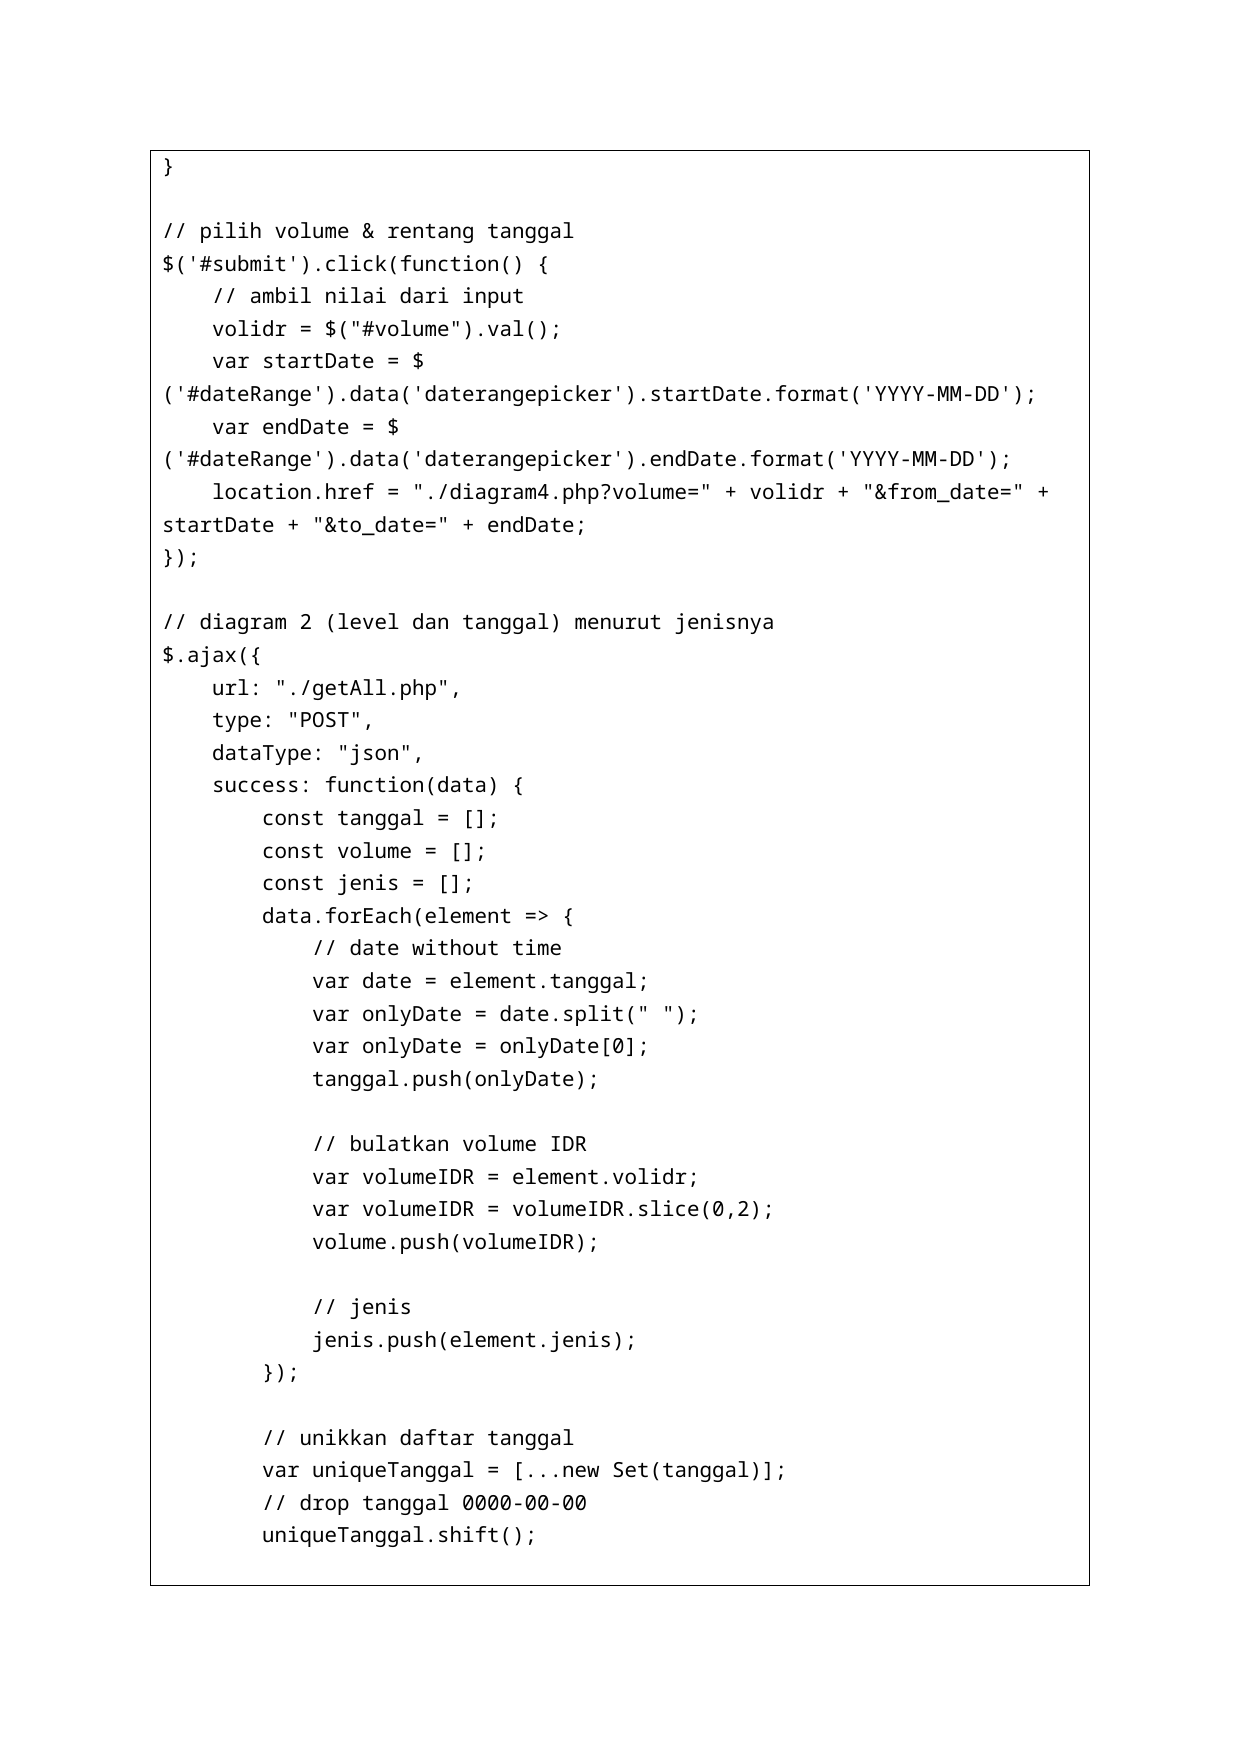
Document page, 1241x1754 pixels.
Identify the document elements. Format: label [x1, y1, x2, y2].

table_header [151, 151, 1089, 1585]
